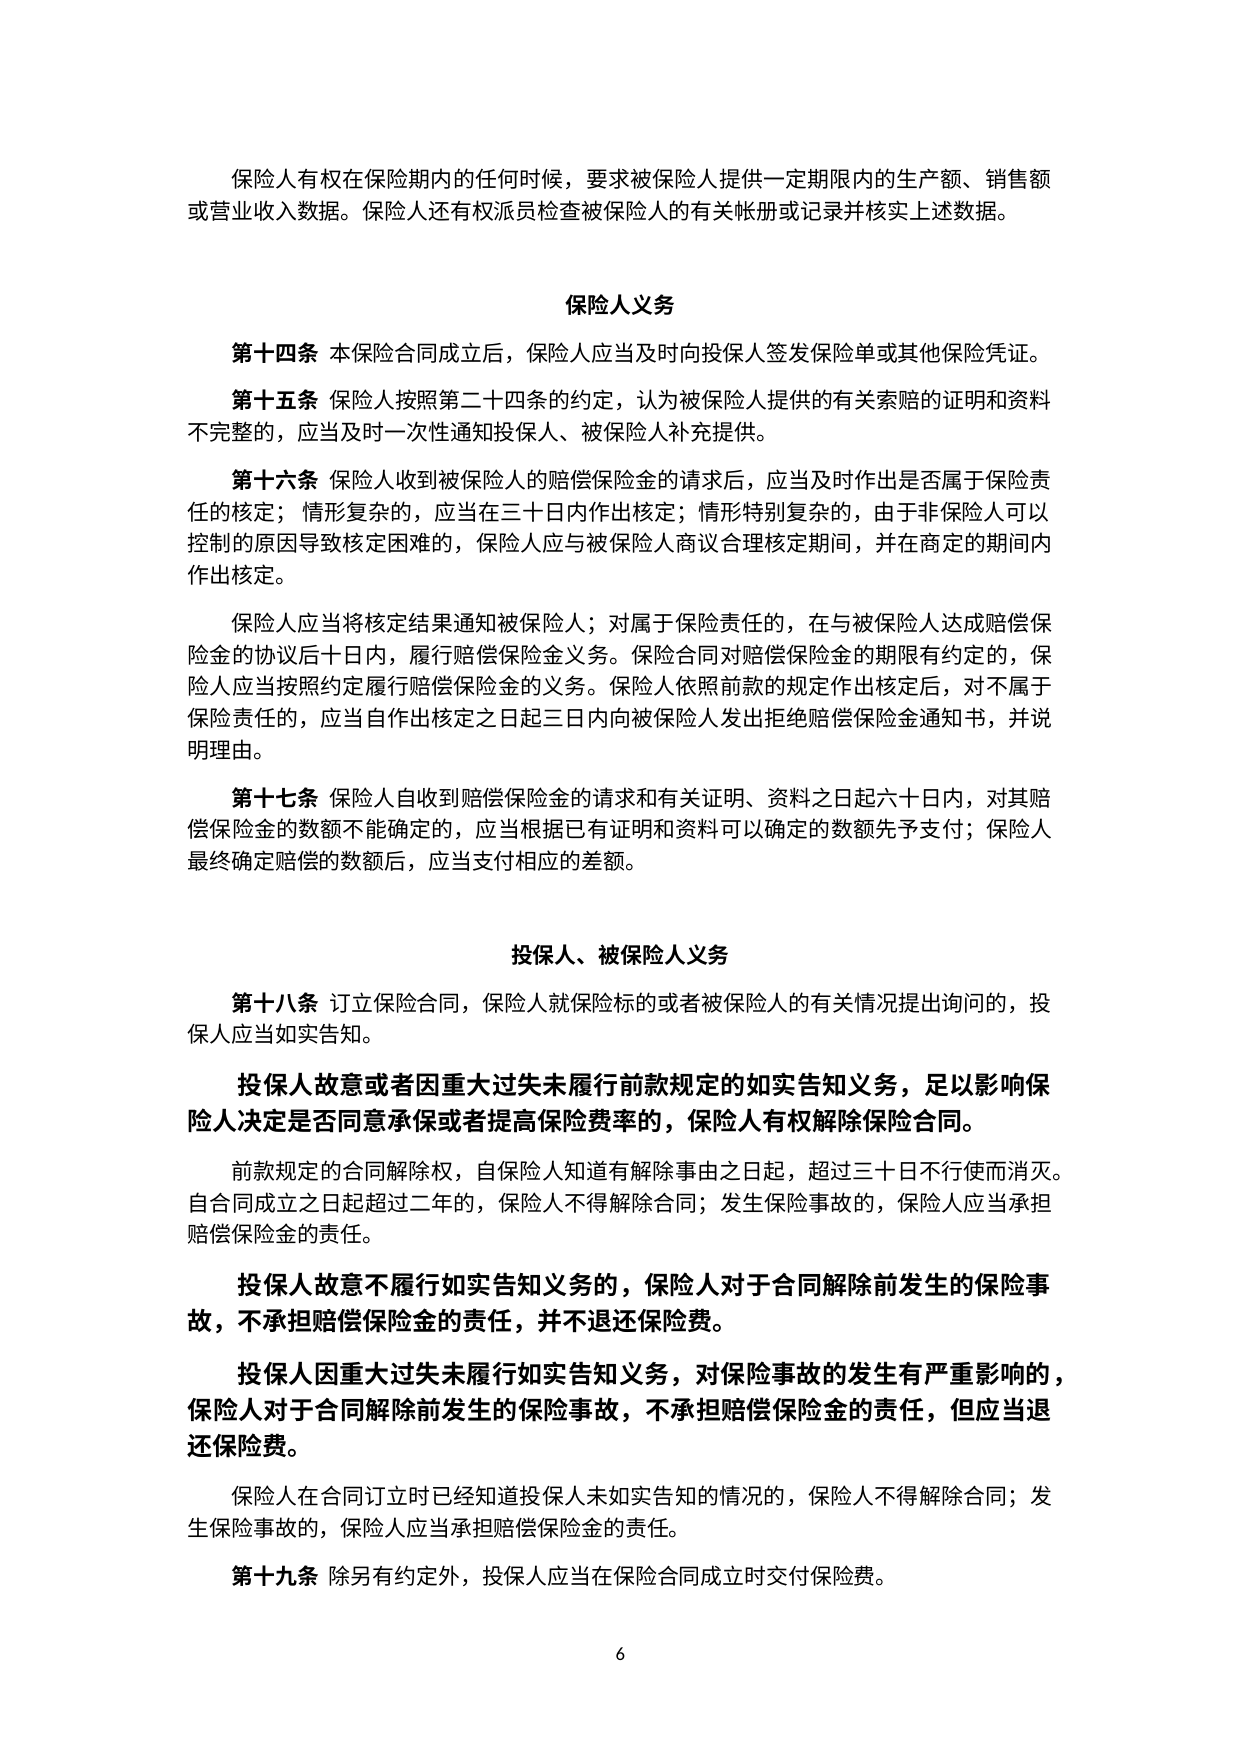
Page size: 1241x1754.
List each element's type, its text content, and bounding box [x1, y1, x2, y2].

text 第十九条 除另有约定外，投保人应当在保险合同成立时交付保险费。 [187, 1559, 1053, 1590]
text 第十五条 保险人按照第二十四条的约定，认为被保险人提供的有关索赔的证明和资料不完整的，应当及时一次性通知投保人、被保险人补充提供。 [187, 383, 1053, 447]
text 投保人因重大过失未履行如实告知义务，对保险事故的发生有严重影响的，保险人对于合同解除前发生的保险事故，不承担赔偿保险金的责任，但应当退还保险费。 [187, 1354, 1053, 1463]
text 第十七条 保险人自收到赔偿保险金的请求和有关证明、资料之日起六十日内，对其赔偿保险金的数额不能确定的，应当根据已有证明和资料可以确定的数额先予支付；保险人最终确定赔偿的数额后，应当支付相应的差额。 [187, 781, 1053, 876]
text 保险人应当将核定结果通知被保险人；对属于保险责任的，在与被保险人达成赔偿保险金的协议后十日内，履行赔偿保险金义务。保险合同对赔偿保险金的期限有约定的，保险人应当按照约定履行赔偿保险金的义务。保险人依照前款的规定作出核定后，对不属于保险责任的，应当自作出核定之日起三日内向被保险人发出拒绝赔偿保险金通知书，并说明理由。 [187, 606, 1053, 764]
text 保险人在合同订立时已经知道投保人未如实告知的情况的，保险人不得解除合同；发生保险事故的，保险人应当承担赔偿保险金的责任。 [187, 1479, 1053, 1542]
text 保险人义务 [187, 288, 1053, 319]
text 第十八条 订立保险合同，保险人就保险标的或者被保险人的有关情况提出询问的，投保人应当如实告知。 [187, 986, 1053, 1049]
text 投保人故意或者因重大过失未履行前款规定的如实告知义务，足以影响保险人决定是否同意承保或者提高保险费率的，保险人有权解除保险合同。 [187, 1065, 1053, 1138]
text 前款规定的合同解除权，自保险人知道有解除事由之日起，超过三十日不行使而消灭。自合同成立之日起超过二年的，保险人不得解除合同；发生保险事故的，保险人应当承担赔偿保险金的责任。 [187, 1154, 1053, 1249]
text 保险人有权在保险期内的任何时候，要求被保险人提供一定期限内的生产额、销售额或营业收入数据。保险人还有权派员检查被保险人的有关帐册或记录并核实上述数据。 [187, 162, 1053, 225]
text 投保人故意不履行如实告知义务的，保险人对于合同解除前发生的保险事故，不承担赔偿保险金的责任，并不退还保险费。 [187, 1265, 1053, 1338]
text 第十四条 本保险合同成立后，保险人应当及时向投保人签发保险单或其他保险凭证。 [187, 336, 1053, 367]
text 投保人、被保险人义务 [187, 938, 1053, 969]
text 第十六条 保险人收到被保险人的赔偿保险金的请求后，应当及时作出是否属于保险责任的核定； 情形复杂的，应当在三十日内作出核定；情形特别复杂的，由于非保险人可以控制的原因导致核定困难的，保险人应与被保险人商议合理核定期间，并在商定的期间内作出核定。 [187, 463, 1053, 590]
